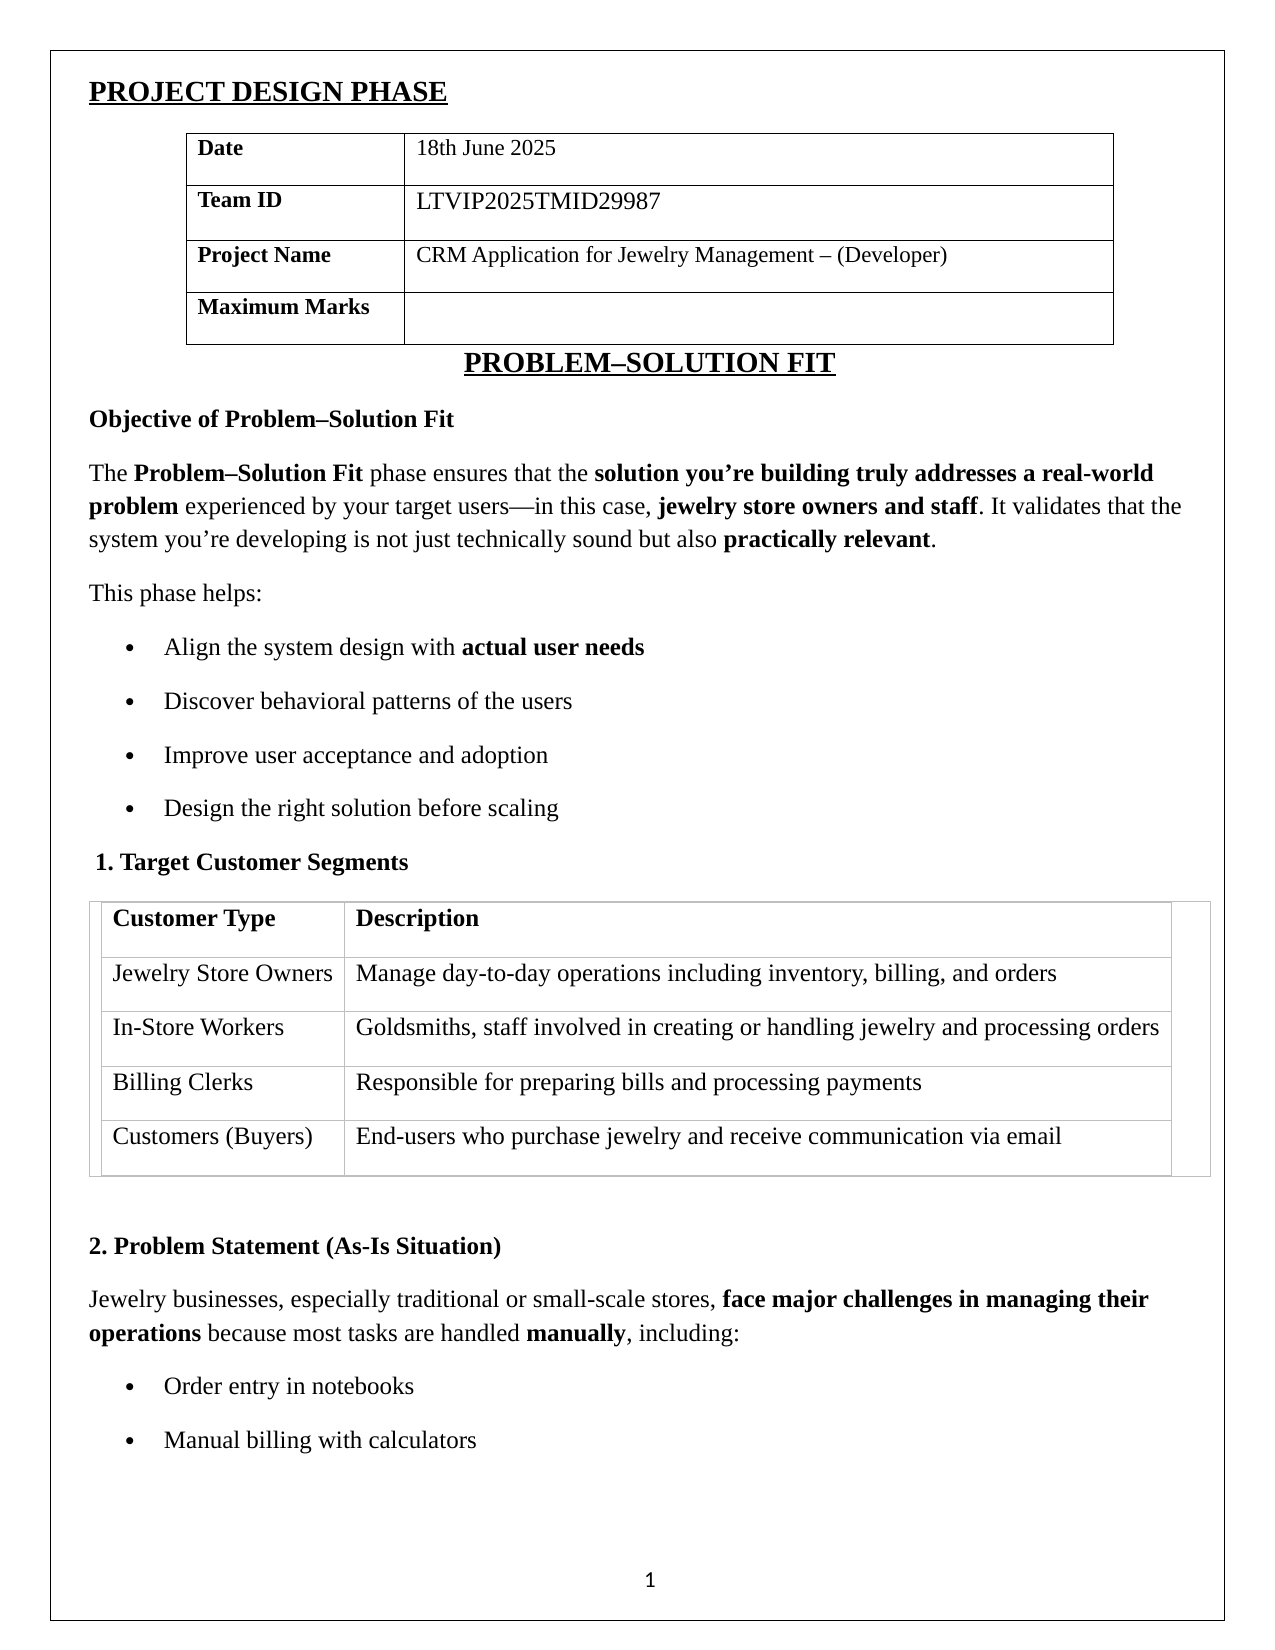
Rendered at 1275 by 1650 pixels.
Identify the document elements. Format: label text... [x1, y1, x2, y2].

table_header [345, 1067, 1171, 1120]
table_header [102, 1121, 344, 1175]
text 1. Target Customer Segments [89, 847, 1211, 876]
table_header [1172, 902, 1210, 1176]
text Objective of Problem–Solution Fit [89, 404, 1211, 433]
text This phase helps: [89, 578, 1211, 607]
table_header [102, 958, 344, 1011]
table_cell CRM Application for Jewelry Management – (Developer) [405, 241, 1113, 292]
text 2. Problem Statement (As-Is Situation) [89, 1231, 1211, 1259]
table_header Date [187, 134, 404, 185]
table_header [345, 1012, 1171, 1066]
table_cell Project Name [187, 241, 404, 292]
text Jewelry businesses, especially traditional or small-scale stores, face major challenges in managing their operations because most tasks are handled manually, including: [89, 1284, 1211, 1346]
table_cell Team ID [187, 186, 404, 240]
list Discover behavioral patterns of the users [126, 686, 1211, 714]
list Design the right solution before scaling [126, 793, 1211, 822]
list Improve user acceptance and adoption [126, 740, 1211, 768]
list Manual billing with calculators [126, 1425, 1211, 1454]
table_header [102, 1012, 344, 1066]
table_cell Maximum Marks [187, 293, 404, 344]
text The Problem–Solution Fit phase ensures that the solution you’re building truly addresses a real-world problem experienced by your target users—in this case, jewelry store owners and staff. It validates that the system you’re developing is not just technically sound but also practically relevant. [89, 458, 1211, 553]
table_header 18th June 2025 [405, 134, 1113, 185]
table_header [345, 958, 1171, 1011]
table_header [102, 903, 344, 957]
table_cell LTVIP2025TMID29987 [405, 186, 1113, 240]
table_cell [405, 293, 1113, 344]
text PROBLEM–SOLUTION FIT [89, 345, 1211, 378]
list Align the system design with actual user needs [126, 632, 1211, 661]
table_header [102, 1067, 344, 1120]
text PROJECT DESIGN PHASE [89, 74, 1211, 107]
table_header [345, 1121, 1171, 1175]
list Order entry in notebooks [126, 1371, 1211, 1400]
table_header [90, 902, 101, 1176]
table_header [345, 903, 1171, 957]
